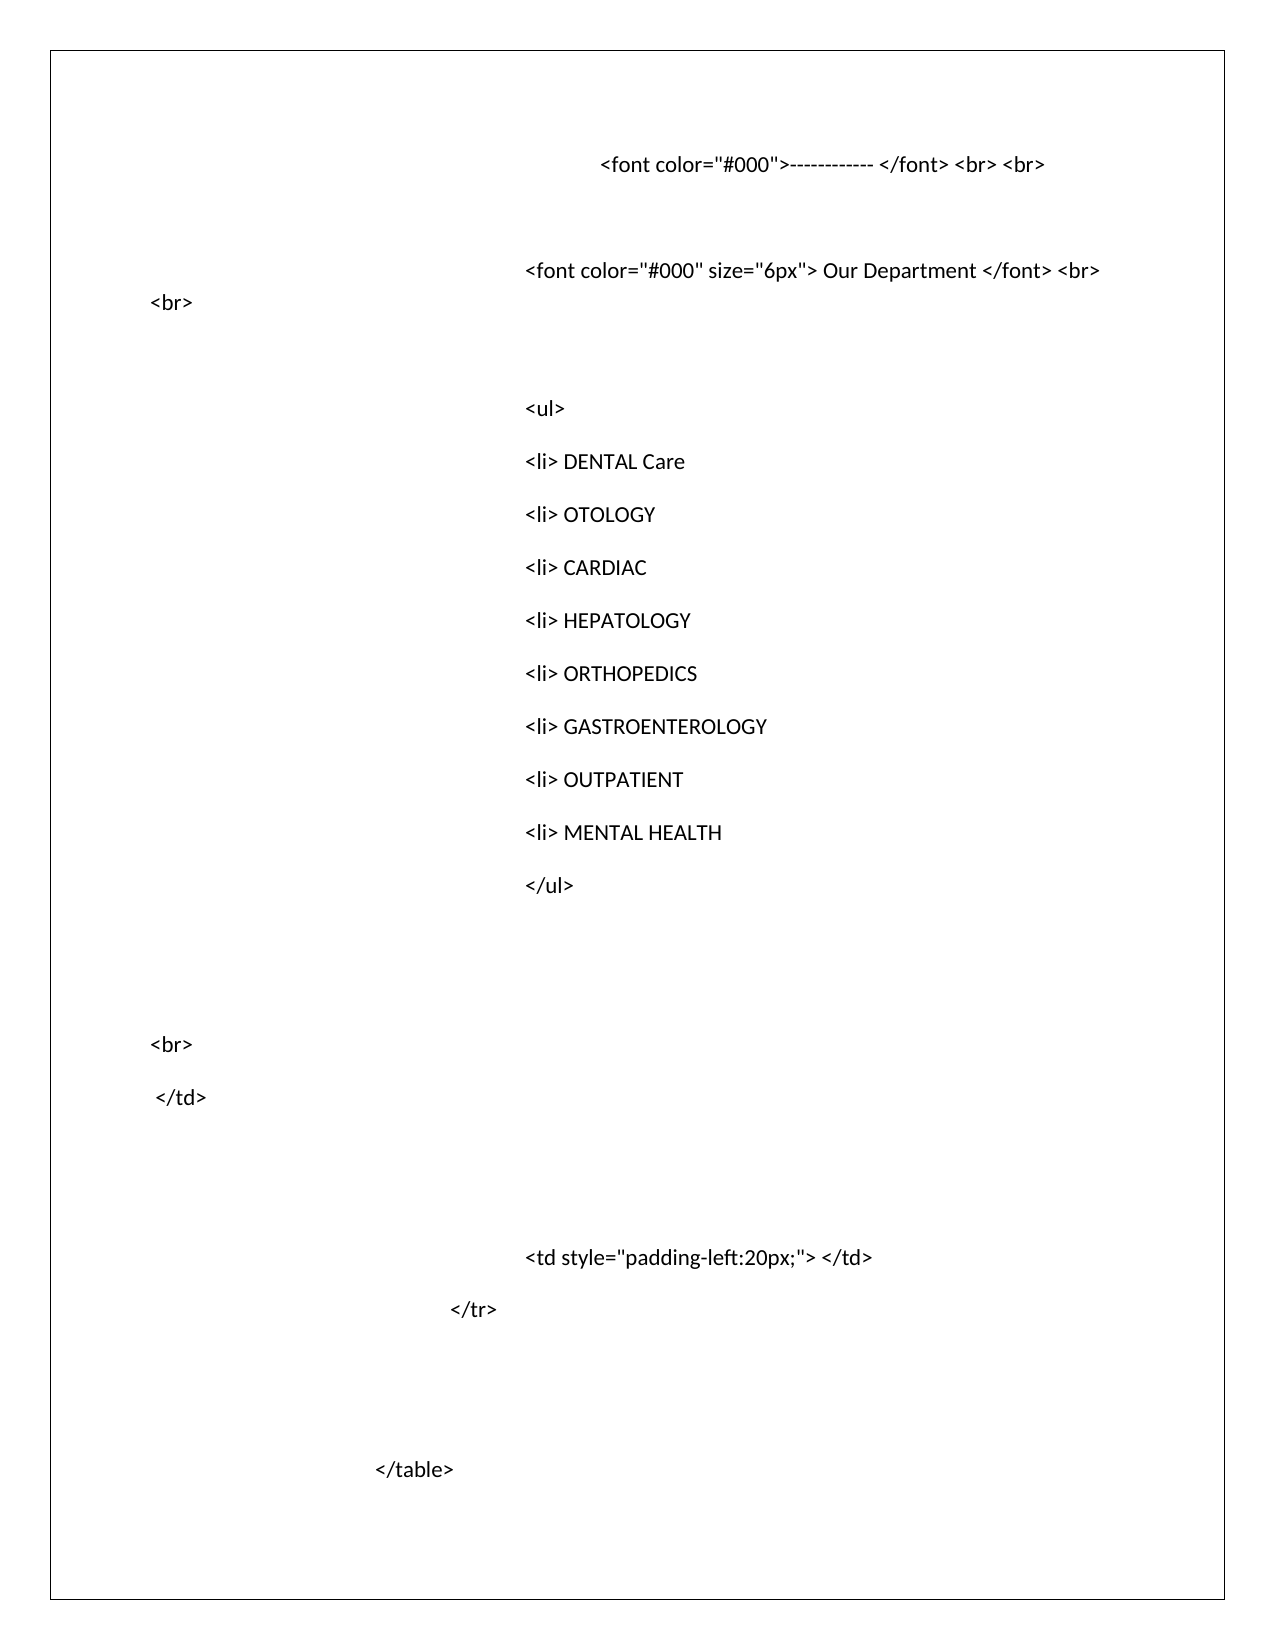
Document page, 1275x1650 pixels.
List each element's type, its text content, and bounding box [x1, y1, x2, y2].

text </table> [150, 1455, 1125, 1483]
text <li> HEPATOLOGY [150, 606, 1125, 634]
text </ul> [150, 871, 1125, 899]
text <li> CARDIAC [150, 553, 1125, 581]
text <li> OTOLOGY [150, 500, 1125, 528]
text <li> GASTROENTEROLOGY [150, 712, 1125, 740]
text <ul> [150, 394, 1125, 422]
text </td> [150, 1083, 1125, 1112]
text <td style="padding-left:20px;"> </td> [150, 1243, 1125, 1271]
text <li> DENTAL Care [150, 447, 1125, 475]
text <li> OUTPATIENT [150, 765, 1125, 793]
text <br> [150, 1031, 1125, 1058]
text <font color="#000" size="6px"> Our Department </font> <br> <br> [150, 256, 1125, 316]
text <li> ORTHOPEDICS [150, 659, 1125, 687]
text </tr> [150, 1296, 1125, 1324]
text <font color="#000">------------ </font> <br> <br> [150, 150, 1125, 178]
text <li> MENTAL HEALTH [150, 818, 1125, 846]
